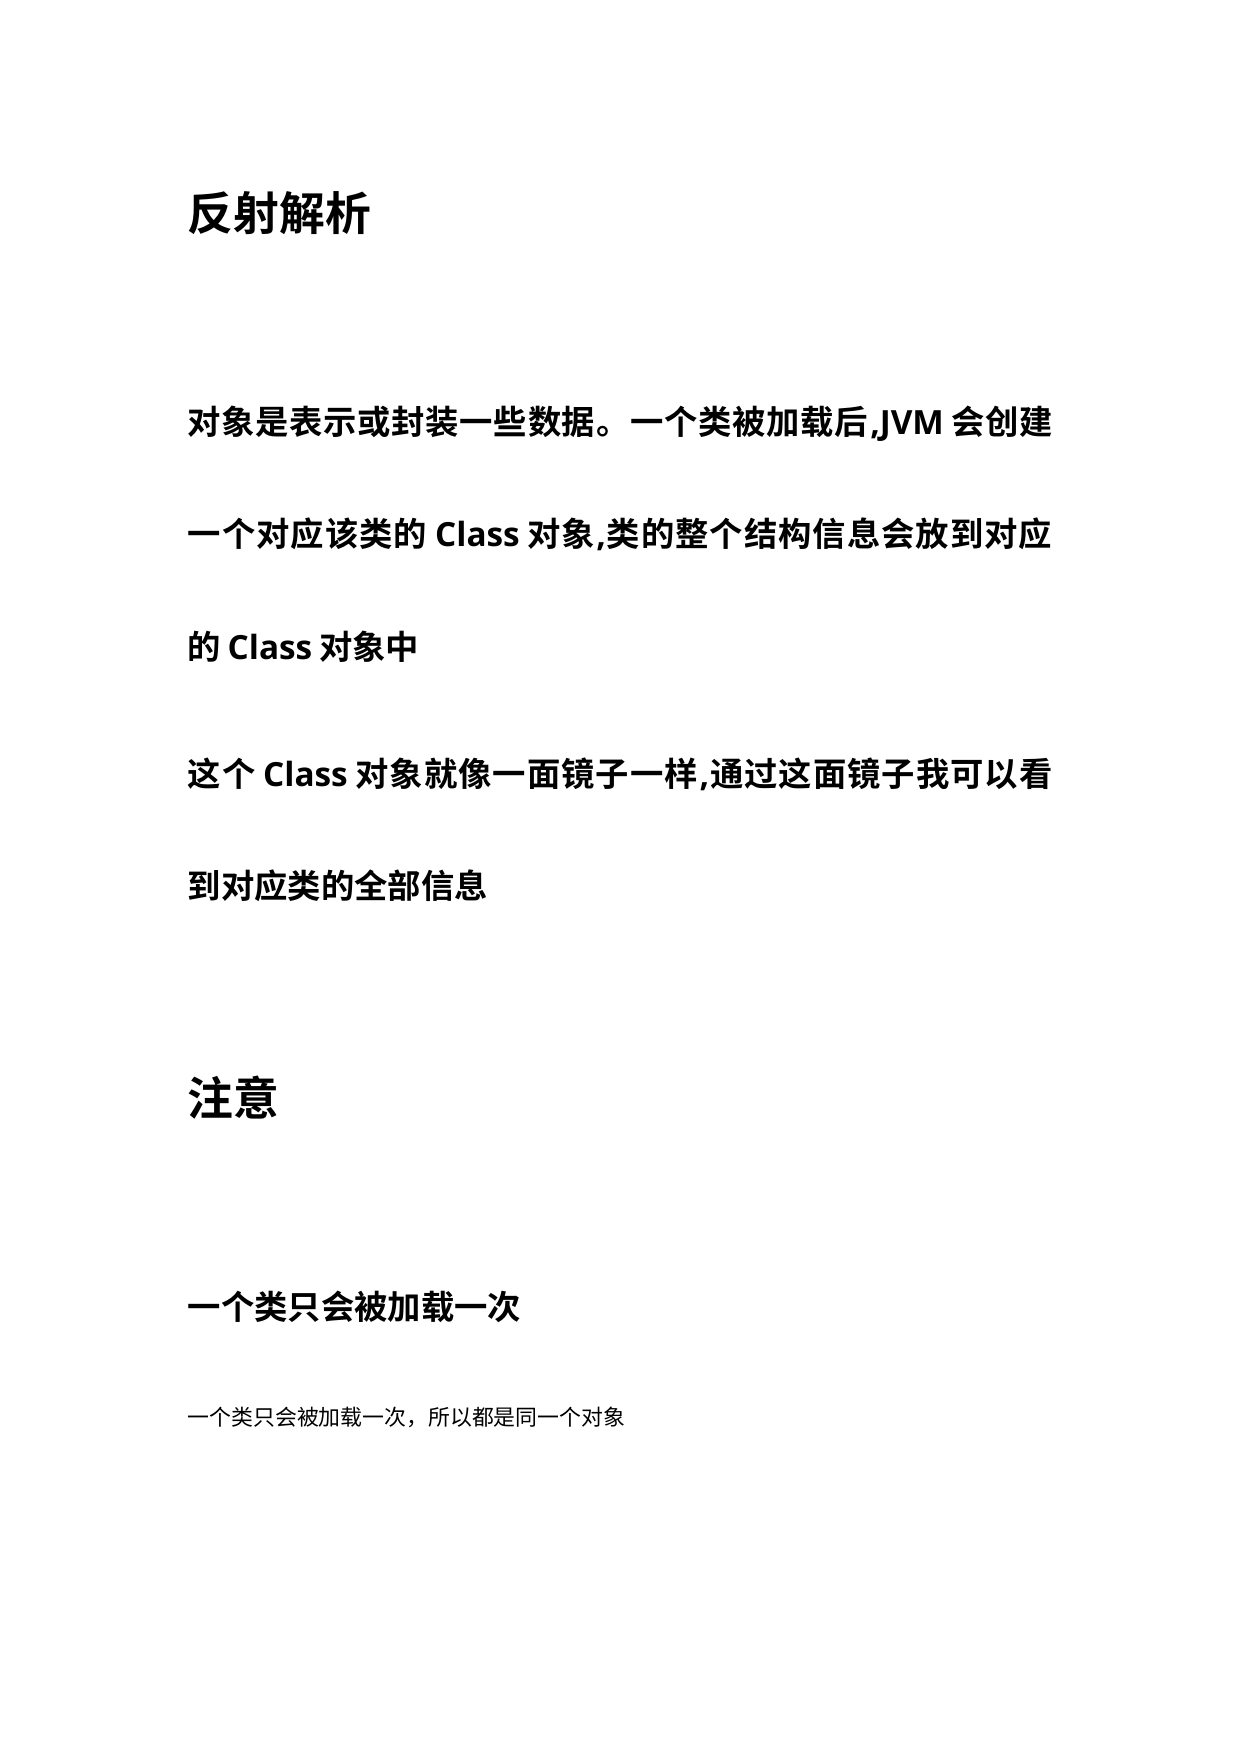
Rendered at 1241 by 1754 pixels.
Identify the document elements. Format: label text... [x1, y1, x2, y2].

subtitle 注意 [187, 1047, 1053, 1144]
subtitle 反射解析 [187, 162, 1053, 259]
subtitle 这个Class对象就像一面镜子一样,通过这面镜子我可以看到对应类的全部信息 [187, 739, 1053, 917]
text 一个类只会被加载一次，所以都是同一个对象 [187, 1400, 1053, 1432]
subtitle 对象是表示或封装一些数据。一个类被加载后,JVM会创建一个对应该类的Class对象,类的整个结构信息会放到对应的Class对象中 [187, 387, 1053, 677]
subtitle 一个类只会被加载一次 [187, 1272, 1053, 1337]
